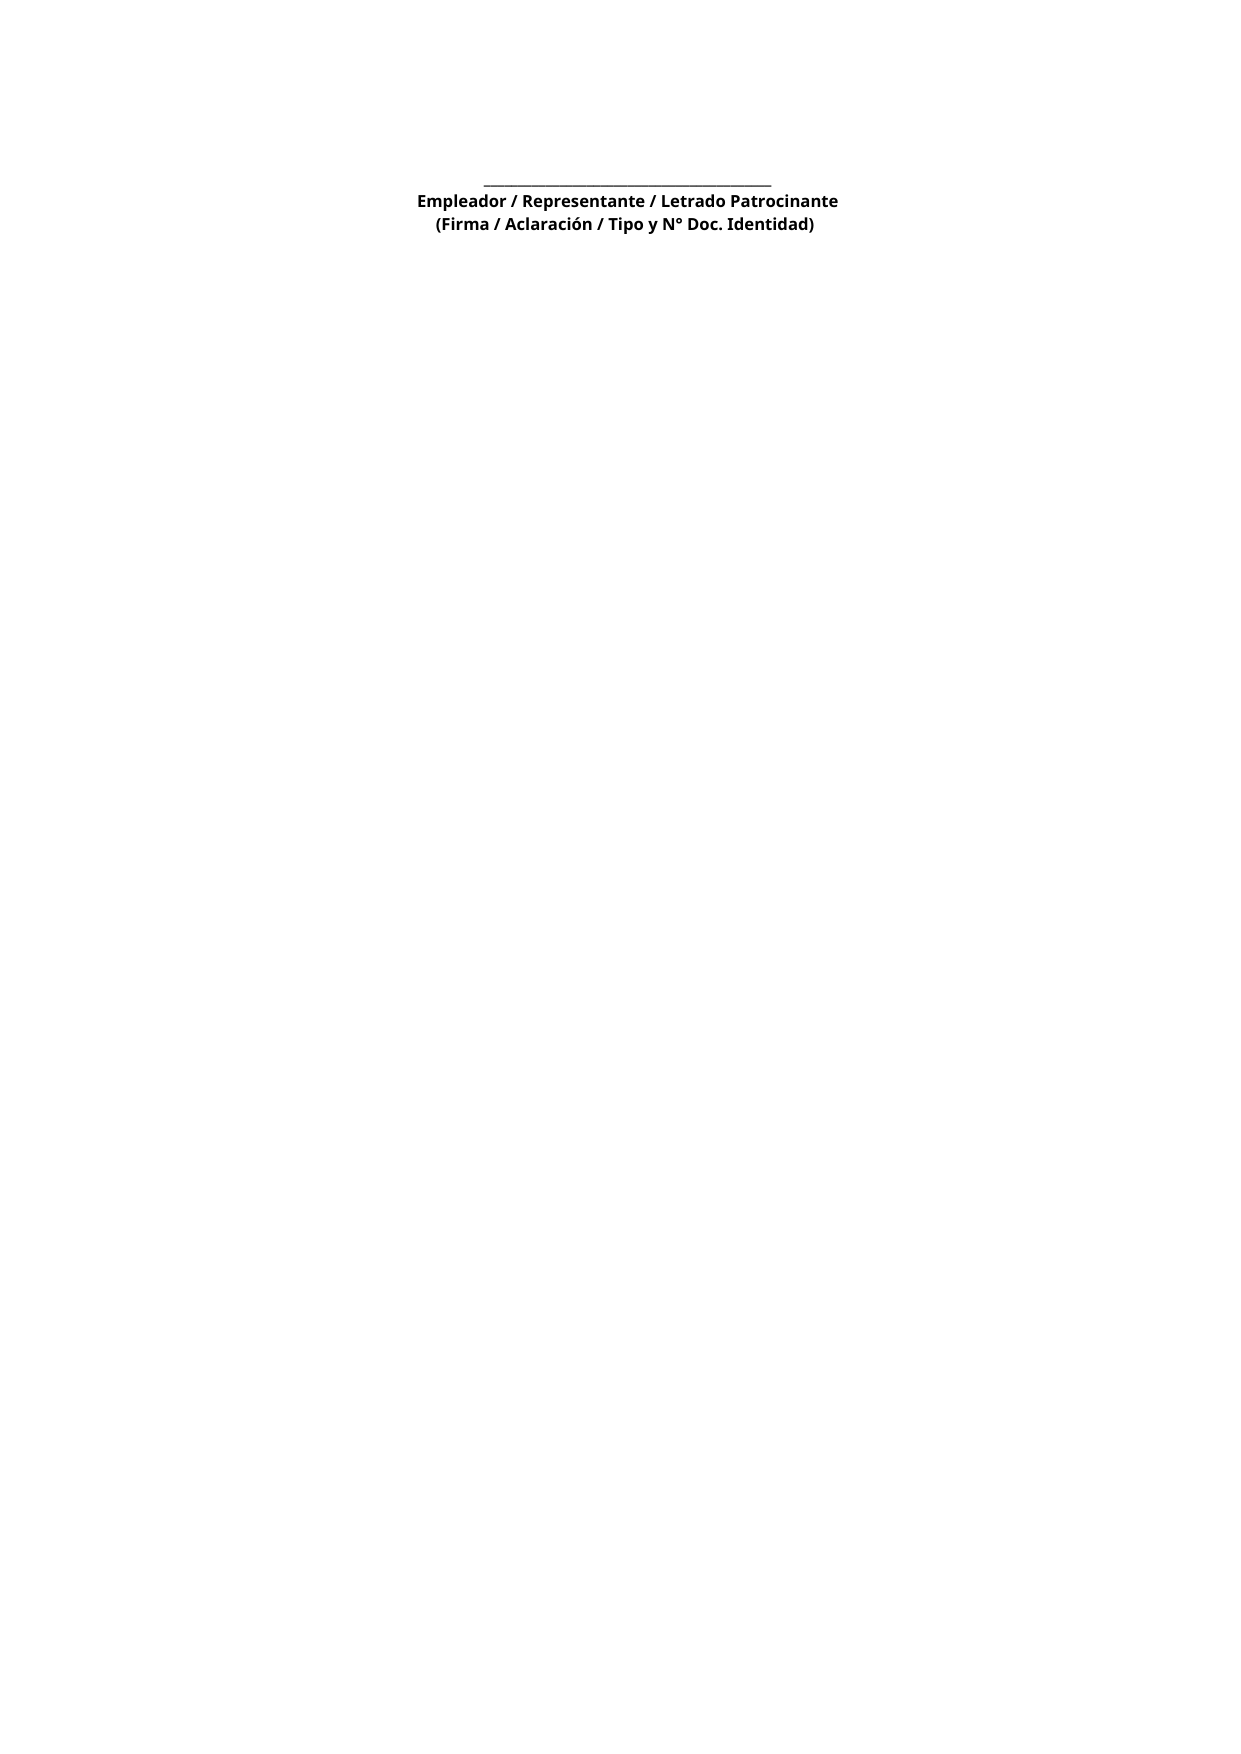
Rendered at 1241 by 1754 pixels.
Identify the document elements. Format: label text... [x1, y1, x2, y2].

text Empleador / Representante / Letrado Patrocinante [123, 190, 1132, 213]
text __________________________________________ [123, 167, 1132, 189]
text (Firma / Aclaración / Tipo y N° Doc. Identidad) [118, 213, 1132, 236]
